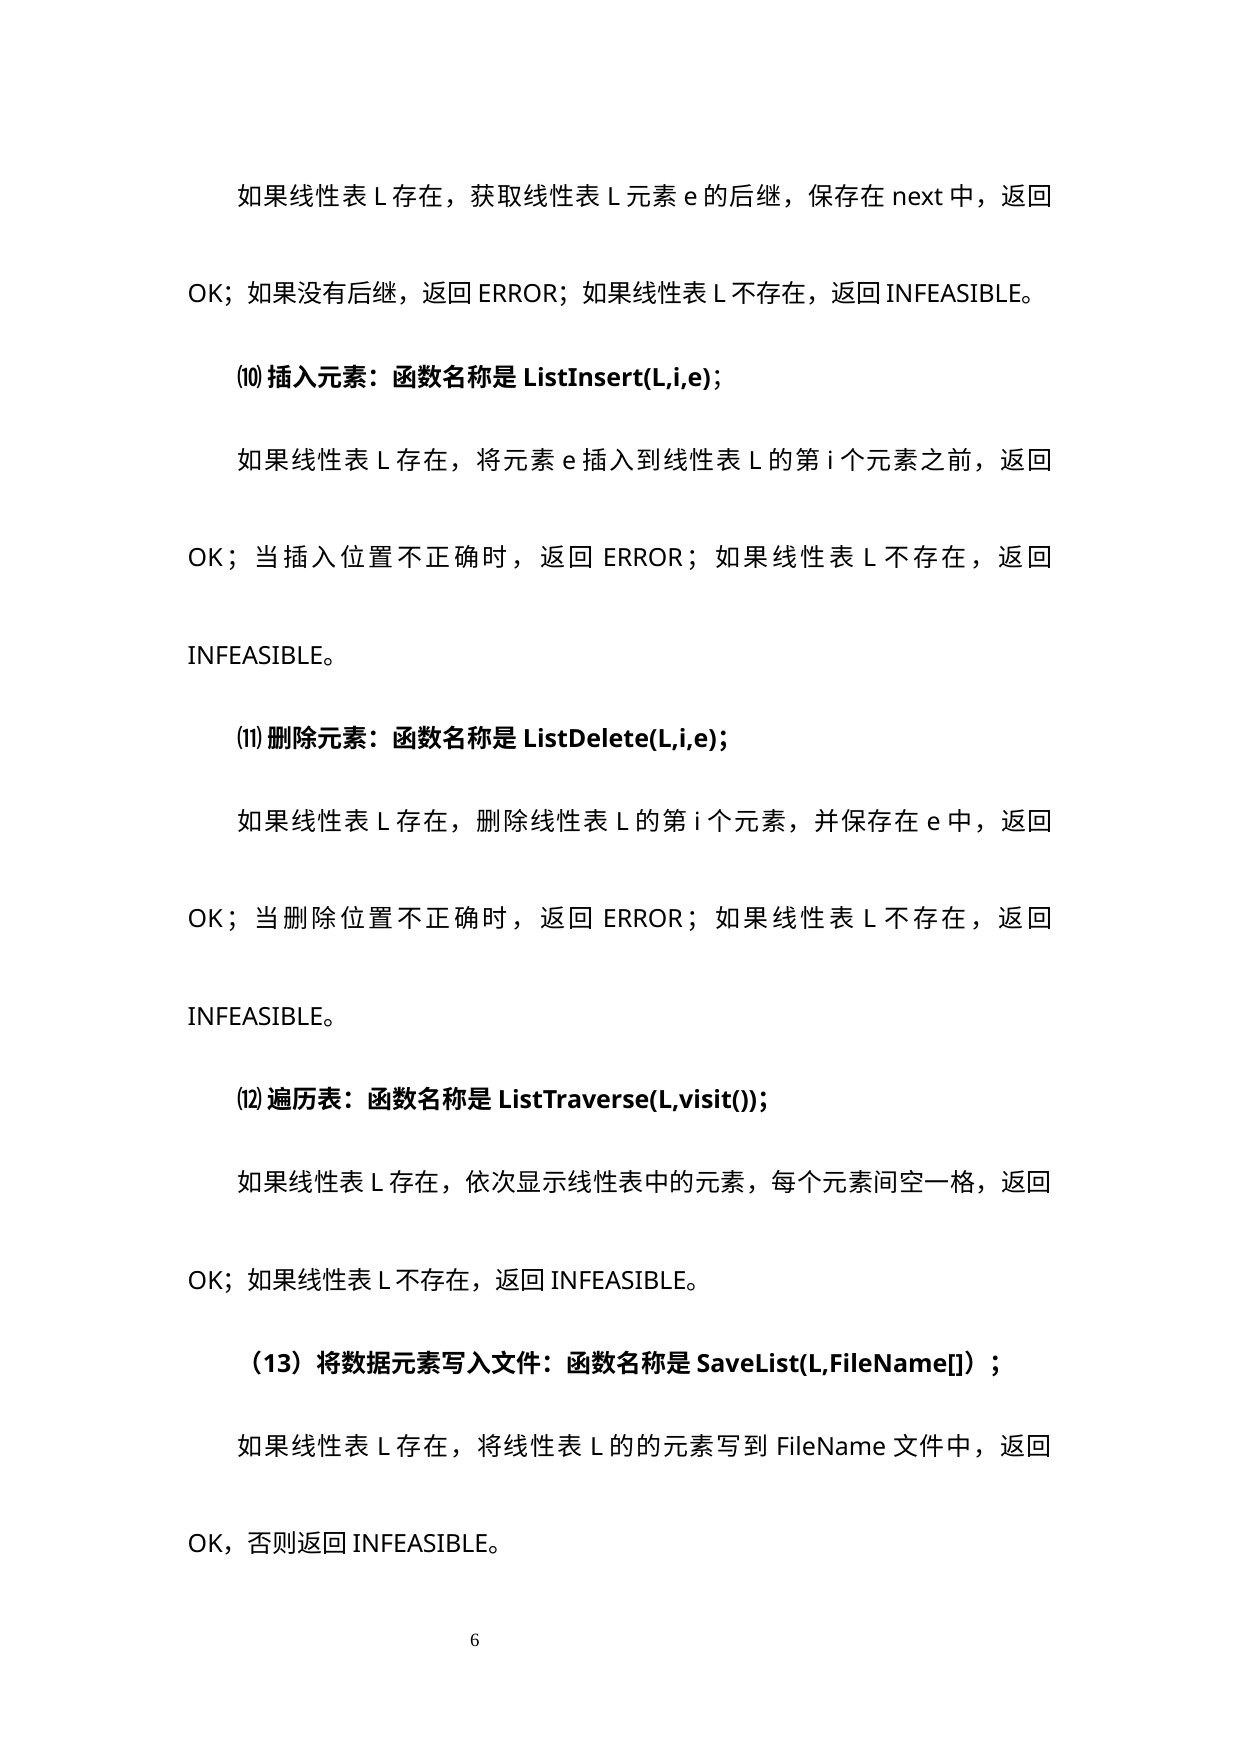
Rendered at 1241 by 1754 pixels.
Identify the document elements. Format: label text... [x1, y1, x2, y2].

text 如果线性表L存在，将元素e插入到线性表L的第i个元素之前，返回OK；当插入位置不正确时，返回ERROR；如果线性表L不存在，返回INFEASIBLE。 [187, 426, 1053, 686]
text 如果线性表L存在，删除线性表L的第i个元素，并保存在e中，返回OK；当删除位置不正确时，返回ERROR；如果线性表L不存在，返回INFEASIBLE。 [187, 787, 1053, 1047]
text 如果线性表L存在，依次显示线性表中的元素，每个元素间空一格，返回OK；如果线性表L不存在，返回INFEASIBLE。 [187, 1148, 1053, 1311]
text ⑽插入元素：函数名称是ListInsert(L,i,e)； [187, 343, 1053, 408]
text ⑿遍历表：函数名称是ListTraverse(L,visit())； [187, 1065, 1053, 1130]
text 如果线性表L存在，获取线性表L元素e的后继，保存在next中，返回OK；如果没有后继，返回ERROR；如果线性表L不存在，返回INFEASIBLE。 [187, 162, 1053, 324]
text 如果线性表L存在，将线性表L的的元素写到FileName文件中，返回OK，否则返回INFEASIBLE。 [187, 1412, 1053, 1574]
text ⑾删除元素：函数名称是ListDelete(L,i,e)； [187, 704, 1053, 769]
list 将数据元素写入文件：函数名称是SaveList(L,FileName[]）； [187, 1329, 1053, 1394]
